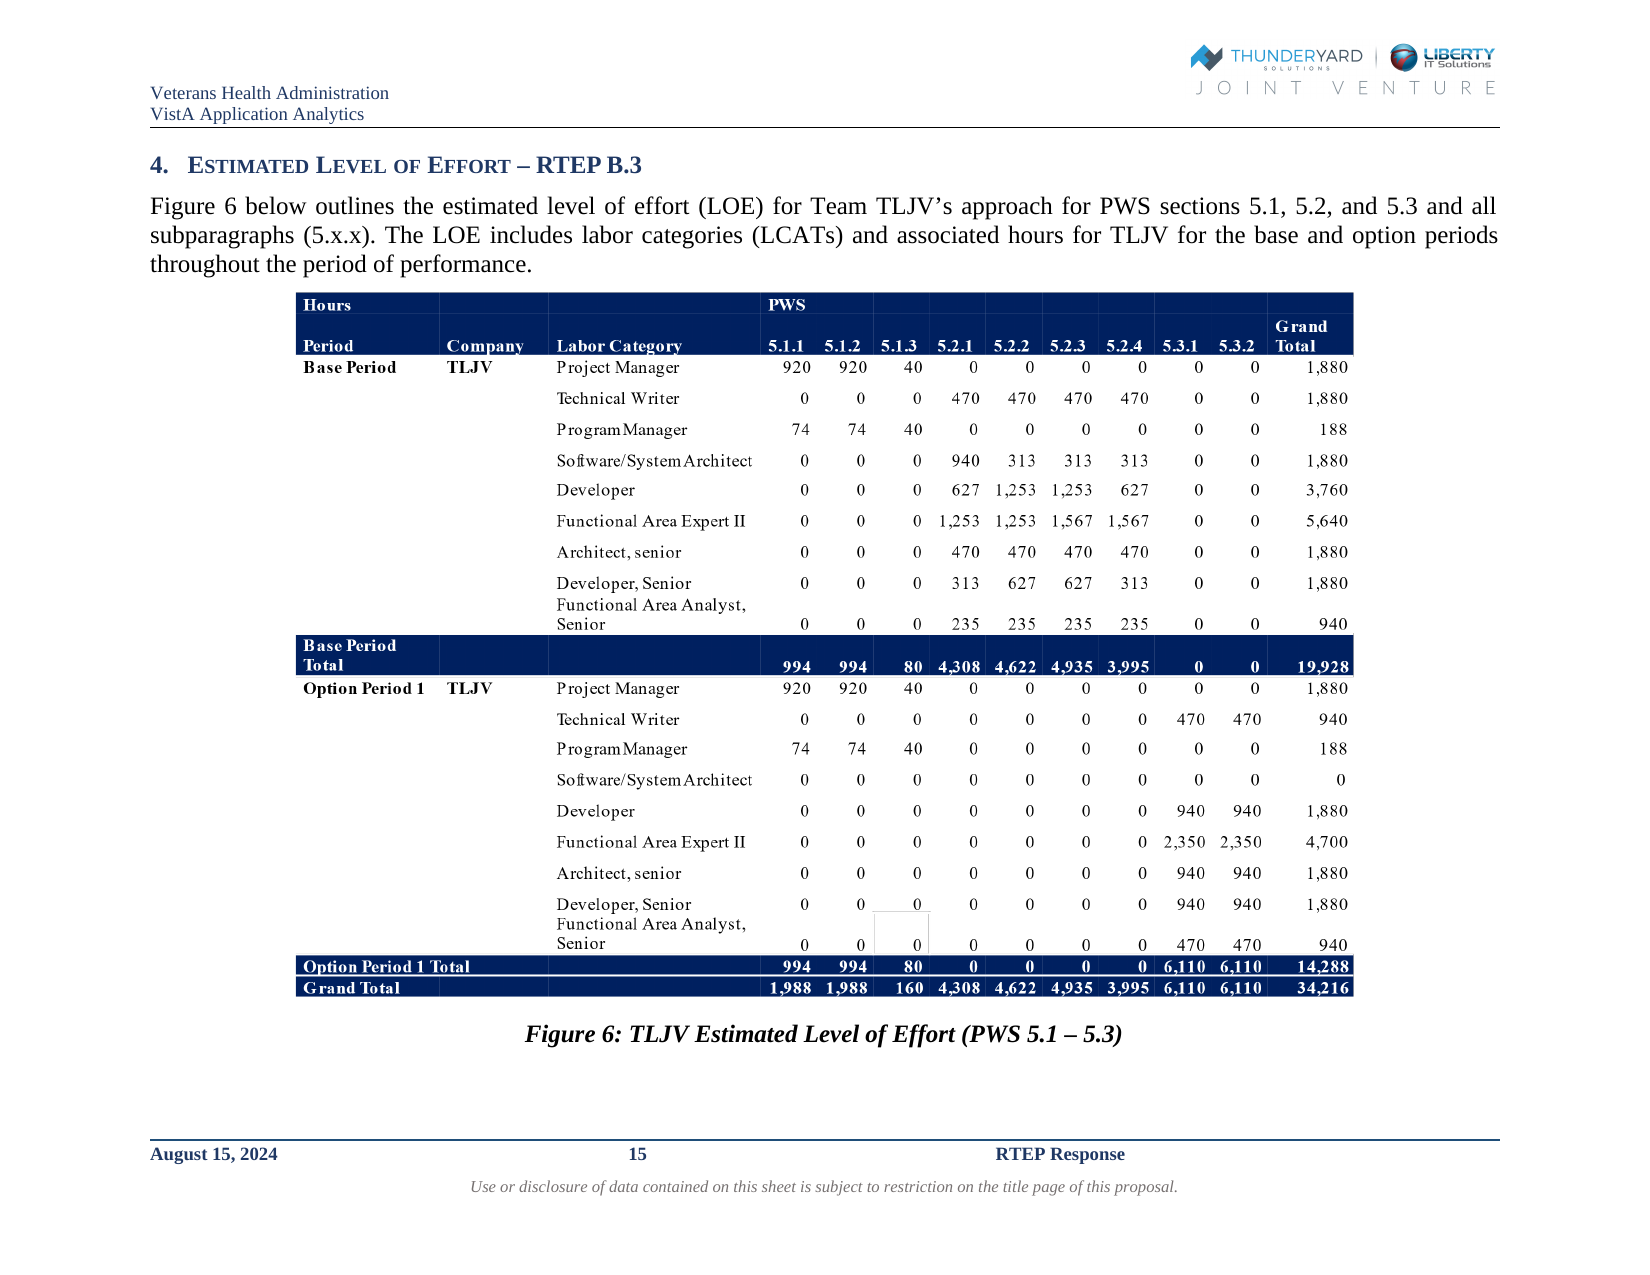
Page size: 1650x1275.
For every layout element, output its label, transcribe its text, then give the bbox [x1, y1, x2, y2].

subtitle Estimated Level of Effort – RTEP B.3 [150, 150, 1500, 179]
picture [295, 287, 1355, 1009]
text Figure 6 below outlines the estimated level of effort (LOE) for Team TLJV’s approach for PWS sections 5.1, 5.2, and 5.3 and all subparagraphs (5.x.x). The LOE includes labor categories (LCATs) and associated hours for TLJV for the base and option periods throughout the period of performance. [150, 191, 1500, 277]
text Figure 6: TLJV Estimated Level of Effort (PWS 5.1 – 5.3) [150, 1019, 1500, 1048]
picture [1185, 39, 1500, 99]
